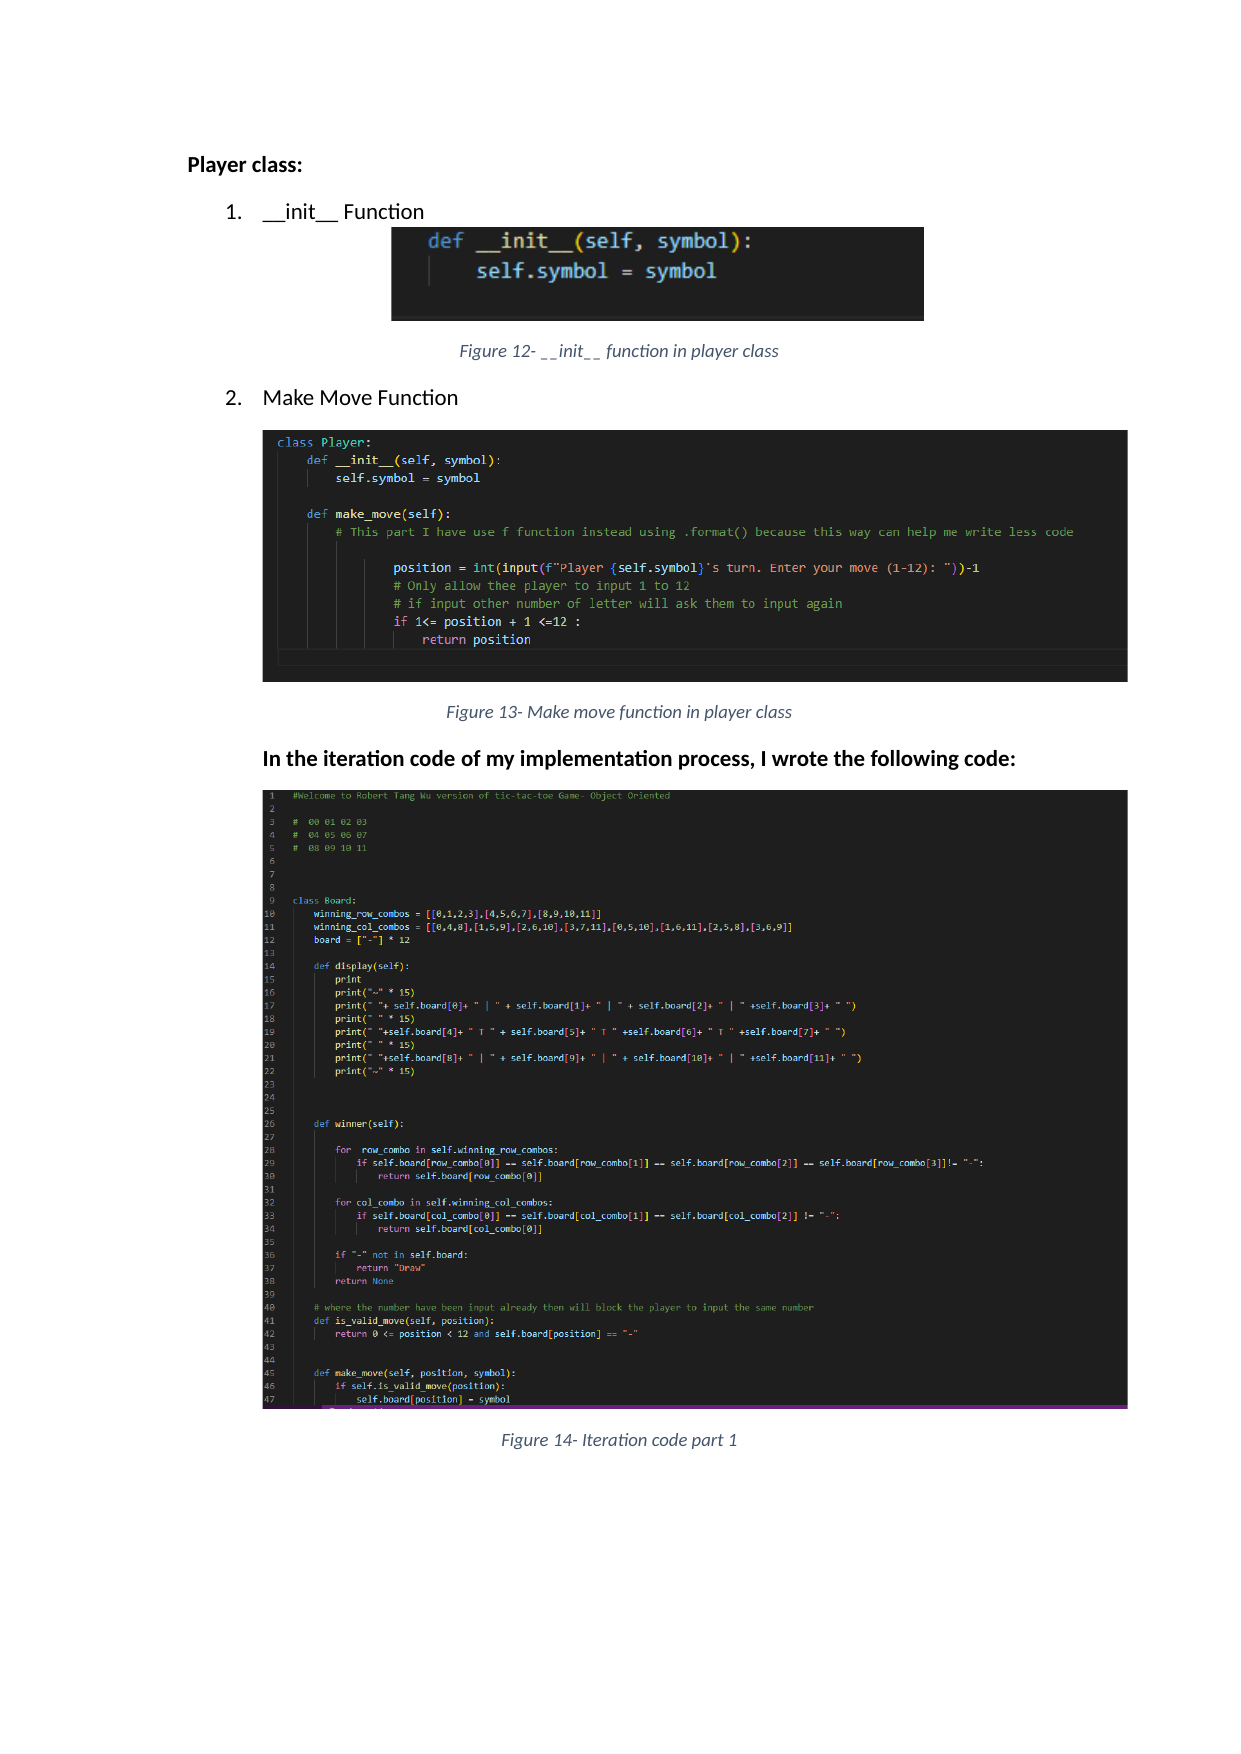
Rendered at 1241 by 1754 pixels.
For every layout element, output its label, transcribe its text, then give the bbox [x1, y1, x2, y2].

picture [391, 227, 924, 321]
list __init__ Function [225, 197, 1053, 225]
picture [262, 790, 1128, 1409]
picture [262, 430, 1128, 682]
text In the iteration code of my implementation process, I wrote the following code: [262, 744, 1053, 772]
list Make Move Function [225, 383, 1053, 411]
text Player class: [187, 150, 1053, 178]
